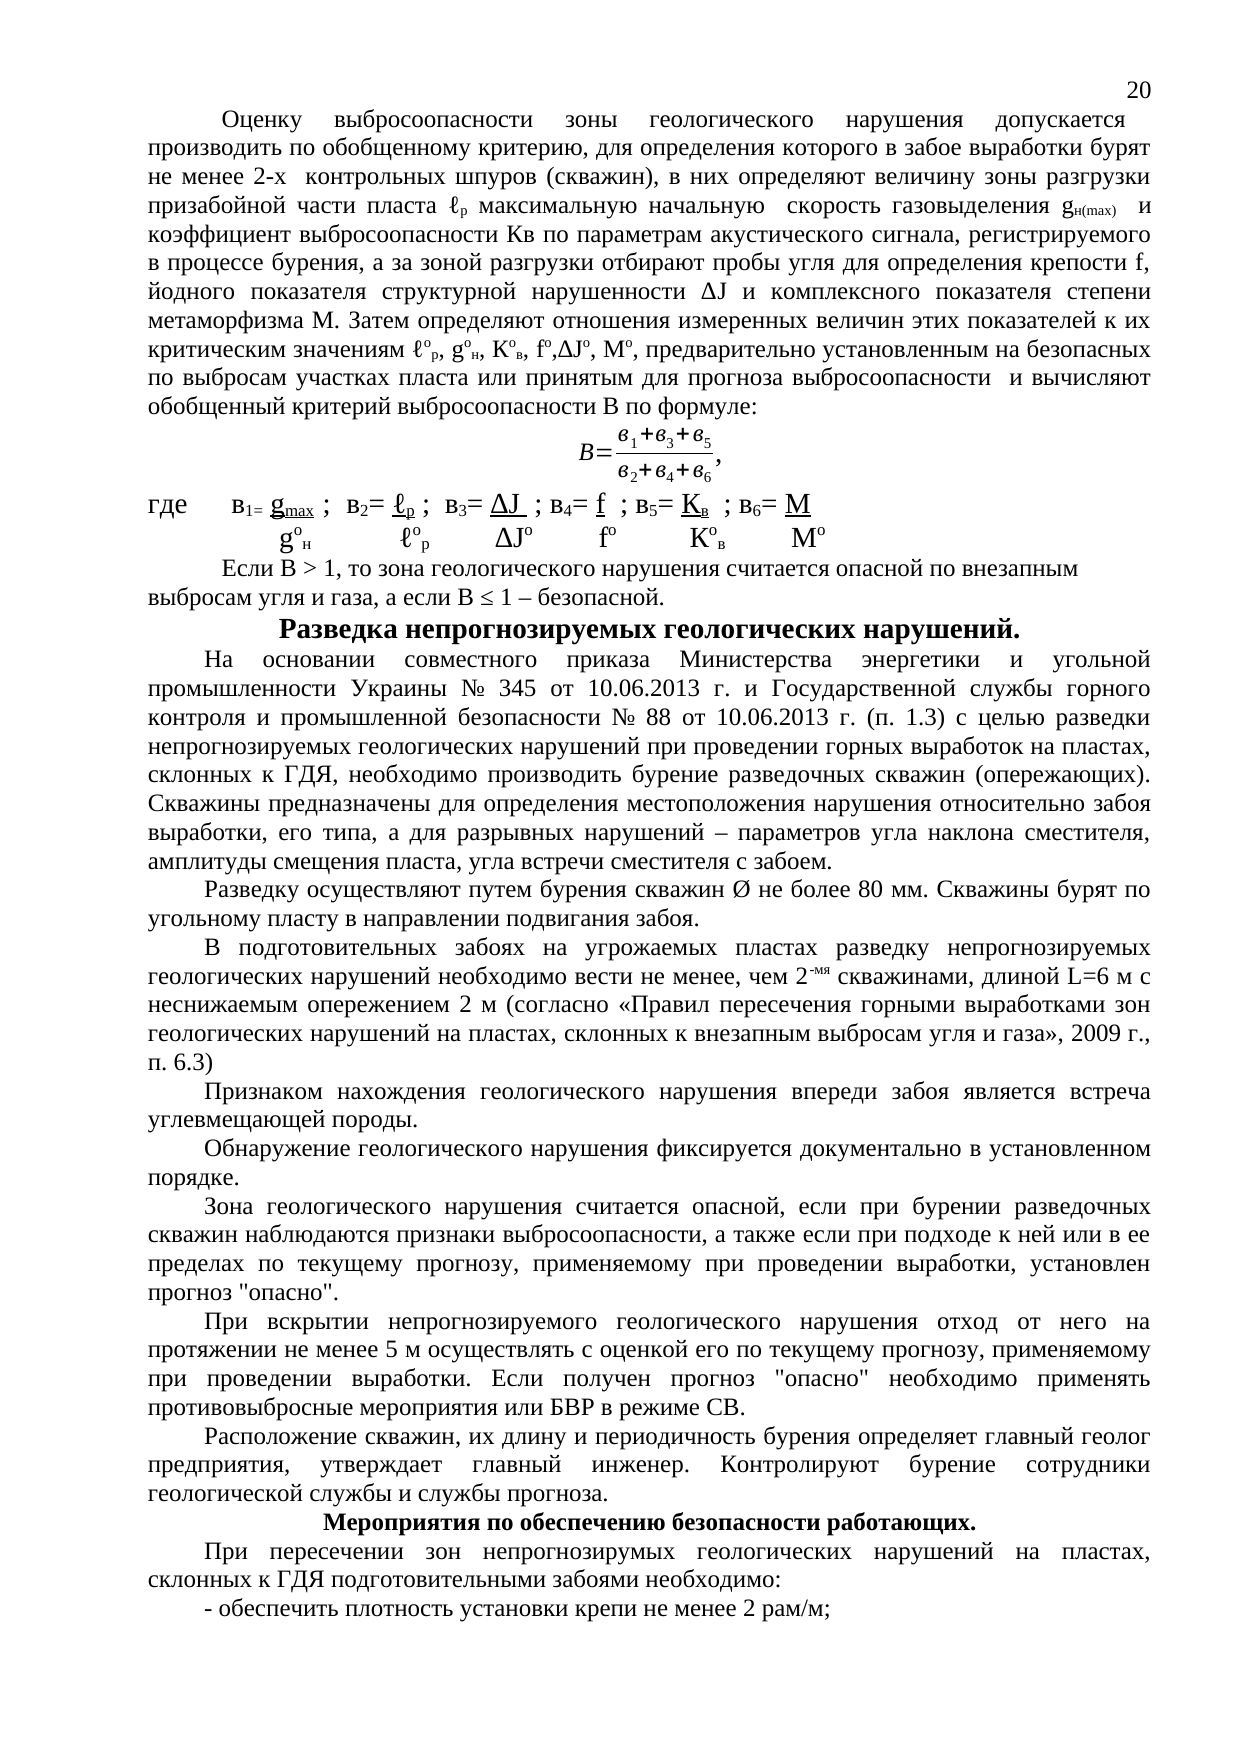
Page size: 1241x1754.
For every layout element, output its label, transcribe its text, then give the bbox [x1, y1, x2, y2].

list При пересечении зон непрогнозирумых геологических нарушений на пластах, склонных к ГДЯ подготовительными забоями необходимо: [148, 1536, 1152, 1593]
list Признаком нахождения геологического нарушения впереди забоя является встреча углевмещающей породы. [148, 1076, 1152, 1133]
text , [148, 420, 1152, 486]
text Если В > 1, то зона геологического нарушения считается опасной по внезапным выбросам угля и газа, а если В ≤ 1 – безопасной. [148, 553, 1152, 611]
list Обнаружение геологического нарушения фиксируется документально в установленном порядке. [148, 1133, 1152, 1191]
list При вскрытии непрогнозируемого геологического нарушения отход от него на протяжении не менее осуществлять с оценкой его по текущему прогнозу, применяемому при проведении выработки. Если получен прогноз "опасно" необходимо применять противовыбросные мероприятия или БВР в режиме СВ. [148, 1306, 1152, 1421]
list Мероприятия по обеспечению безопасности работающих. [148, 1507, 1152, 1536]
list Зона геологического нарушения считается опасной, если при бурении разведочных скважин наблюдаются признаки выбросоопасности, а также если при подходе к ней или в ее пределах по текущему прогнозу, применяемому при проведении выработки, установлен прогноз "опасно". [148, 1191, 1152, 1306]
list - обеспечить плотность установки крепи не менее 2 рам/м; [148, 1593, 1152, 1622]
list На основании совместного приказа Министерства энергетики и угольной промышленности Украины № 345 от 10.06.2013 г. и Государственной службы горного контроля и промышленной безопасности № 88 от 10.06.2013 г. (п. 1.3) с целью разведки непрогнозируемых геологических нарушений при проведении горных выработок на пластах, склонных к ГДЯ, необходимо производить бурение разведочных скважин (опережающих). Скважины предназначены для определения местоположения нарушения относительно забоя выработки, его типа, а для разрывных нарушений – параметров угла наклона сместителя, амплитуды смещения пласта, угла встречи сместителя с забоем. [148, 644, 1152, 874]
list В подготовительных забоях на угрожаемых пластах разведку непрогнозируемых геологических нарушений необходимо вести не менее, чем 2-мя скважинами, длиной L=6 м с неснижаемым опережением (согласно «Правил пересечения горными выработками зон геологических нарушений на пластах, склонных к внезапным выбросам угля и газа», ., п. 6.3) [148, 932, 1152, 1076]
text Оценку выбросоопасности зоны геологического нарушения допускается производить по обобщенному критерию, для определения которого в забое выработки бурят не менее 2-х контрольных шпуров (скважин), в них определяют величину зоны разгрузки призабойной части пласта ℓр максимальную начальную скорость газовыделения gн(max) и коэффициент выбросоопасности Кв по параметрам акустического сигнала, регистрируемого в процессе бурения, а за зоной разгрузки отбирают пробы угля для определения крепости f, йодного показателя структурной нарушенности ∆J и комплексного показателя степени метаморфизма М. Затем определяют отношения измеренных величин этих показателей к их критическим значениям ℓор, gон, Ков, fо,∆Jо, Мо, предварительно установленным на безопасных по выбросам участках пласта или принятым для прогноза выбросоопасности и вычисляют обобщенный критерий выбросоопасности В по формуле: [148, 104, 1152, 420]
list Расположение скважин, их длину и периодичность бурения определяет главный геолог предприятия, утверждает главный инженер. Контролируют бурение сотрудники геологической службы и службы прогноза. [148, 1421, 1152, 1507]
text goн ℓор ∆Jо fо Ков Мо [148, 520, 1152, 553]
list Разведка непрогнозируемых геологических нарушений. [148, 611, 1152, 644]
list Разведку осуществляют путем бурения скважин Ø не более . Скважины бурят по угольному пласту в направлении подвигания забоя. [148, 874, 1152, 932]
text где в1= gmax ; в2= ℓр ; в3= ∆J ; в4= f ; в5= Кв ; в6= М [148, 486, 1152, 520]
